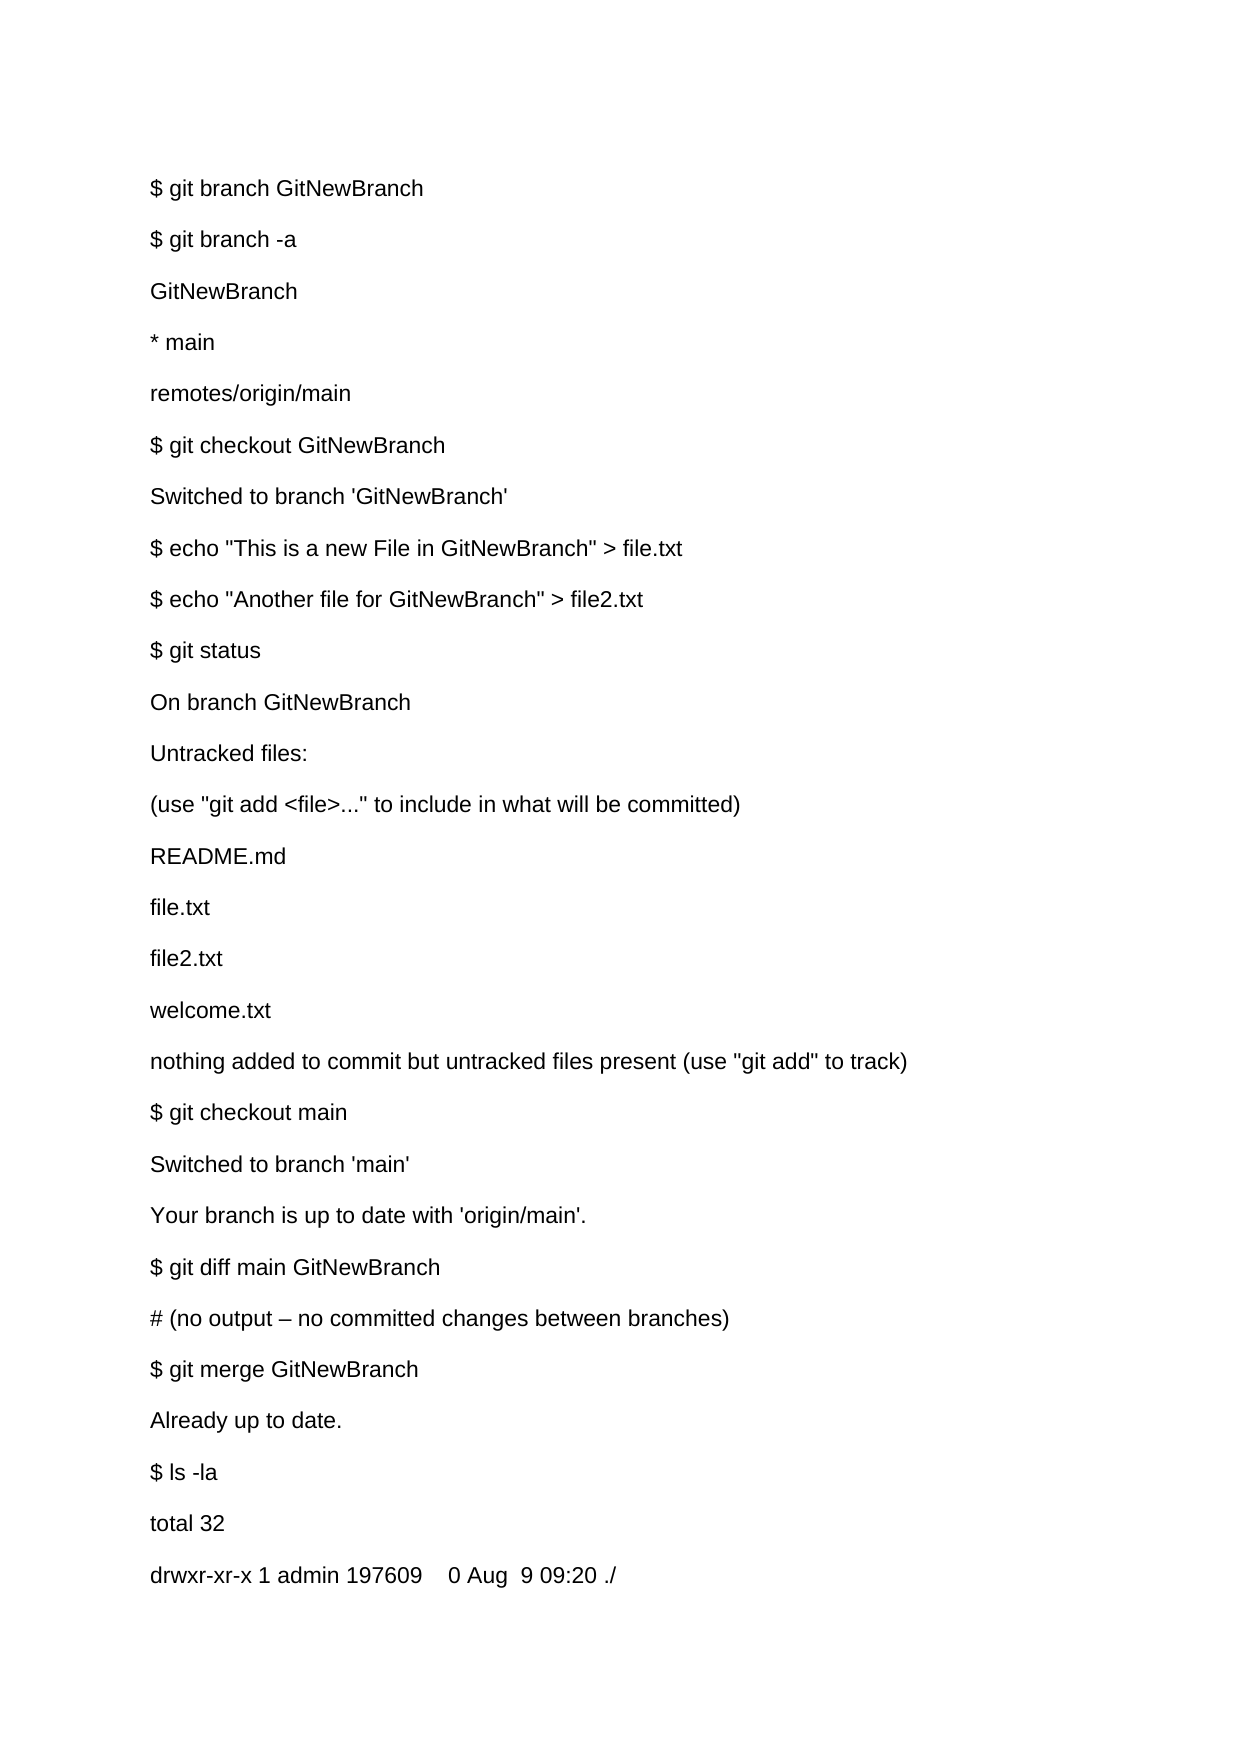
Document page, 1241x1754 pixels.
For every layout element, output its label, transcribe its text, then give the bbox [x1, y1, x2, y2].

text # (no output – no committed changes between branches) [150, 1305, 1090, 1331]
text $ ls -la [150, 1459, 1090, 1485]
text * main [150, 329, 1090, 355]
text remotes/origin/main [150, 380, 1090, 407]
text Switched to branch 'GitNewBranch' [150, 483, 1090, 509]
text $ git merge GitNewBranch [150, 1356, 1090, 1382]
text $ git status [150, 637, 1090, 663]
text $ git branch -a [150, 226, 1090, 253]
text Switched to branch 'main' [150, 1151, 1090, 1177]
text GitNewBranch [150, 278, 1090, 304]
text $ echo "Another file for GitNewBranch" > file2.txt [150, 586, 1090, 612]
text README.md [150, 843, 1090, 869]
text Your branch is up to date with 'origin/main'. [150, 1202, 1090, 1228]
text $ git checkout main [150, 1099, 1090, 1126]
text nothing added to commit but untracked files present (use "git add" to track) [150, 1048, 1090, 1074]
text $ git branch GitNewBranch [150, 175, 1090, 201]
text total 32 [150, 1510, 1090, 1537]
text file2.txt [150, 945, 1090, 972]
text $ echo "This is a new File in GitNewBranch" > file.txt [150, 534, 1090, 561]
text drwxr-xr-x 1 admin 197609 0 Aug 9 09:20 ./ [150, 1562, 1090, 1588]
text Untracked files: [150, 740, 1090, 766]
text (use "git add <file>..." to include in what will be committed) [150, 791, 1090, 818]
text $ git checkout GitNewBranch [150, 432, 1090, 458]
text Already up to date. [150, 1407, 1090, 1434]
text On branch GitNewBranch [150, 688, 1090, 715]
text welcome.txt [150, 997, 1090, 1023]
text $ git diff main GitNewBranch [150, 1253, 1090, 1280]
text file.txt [150, 894, 1090, 920]
